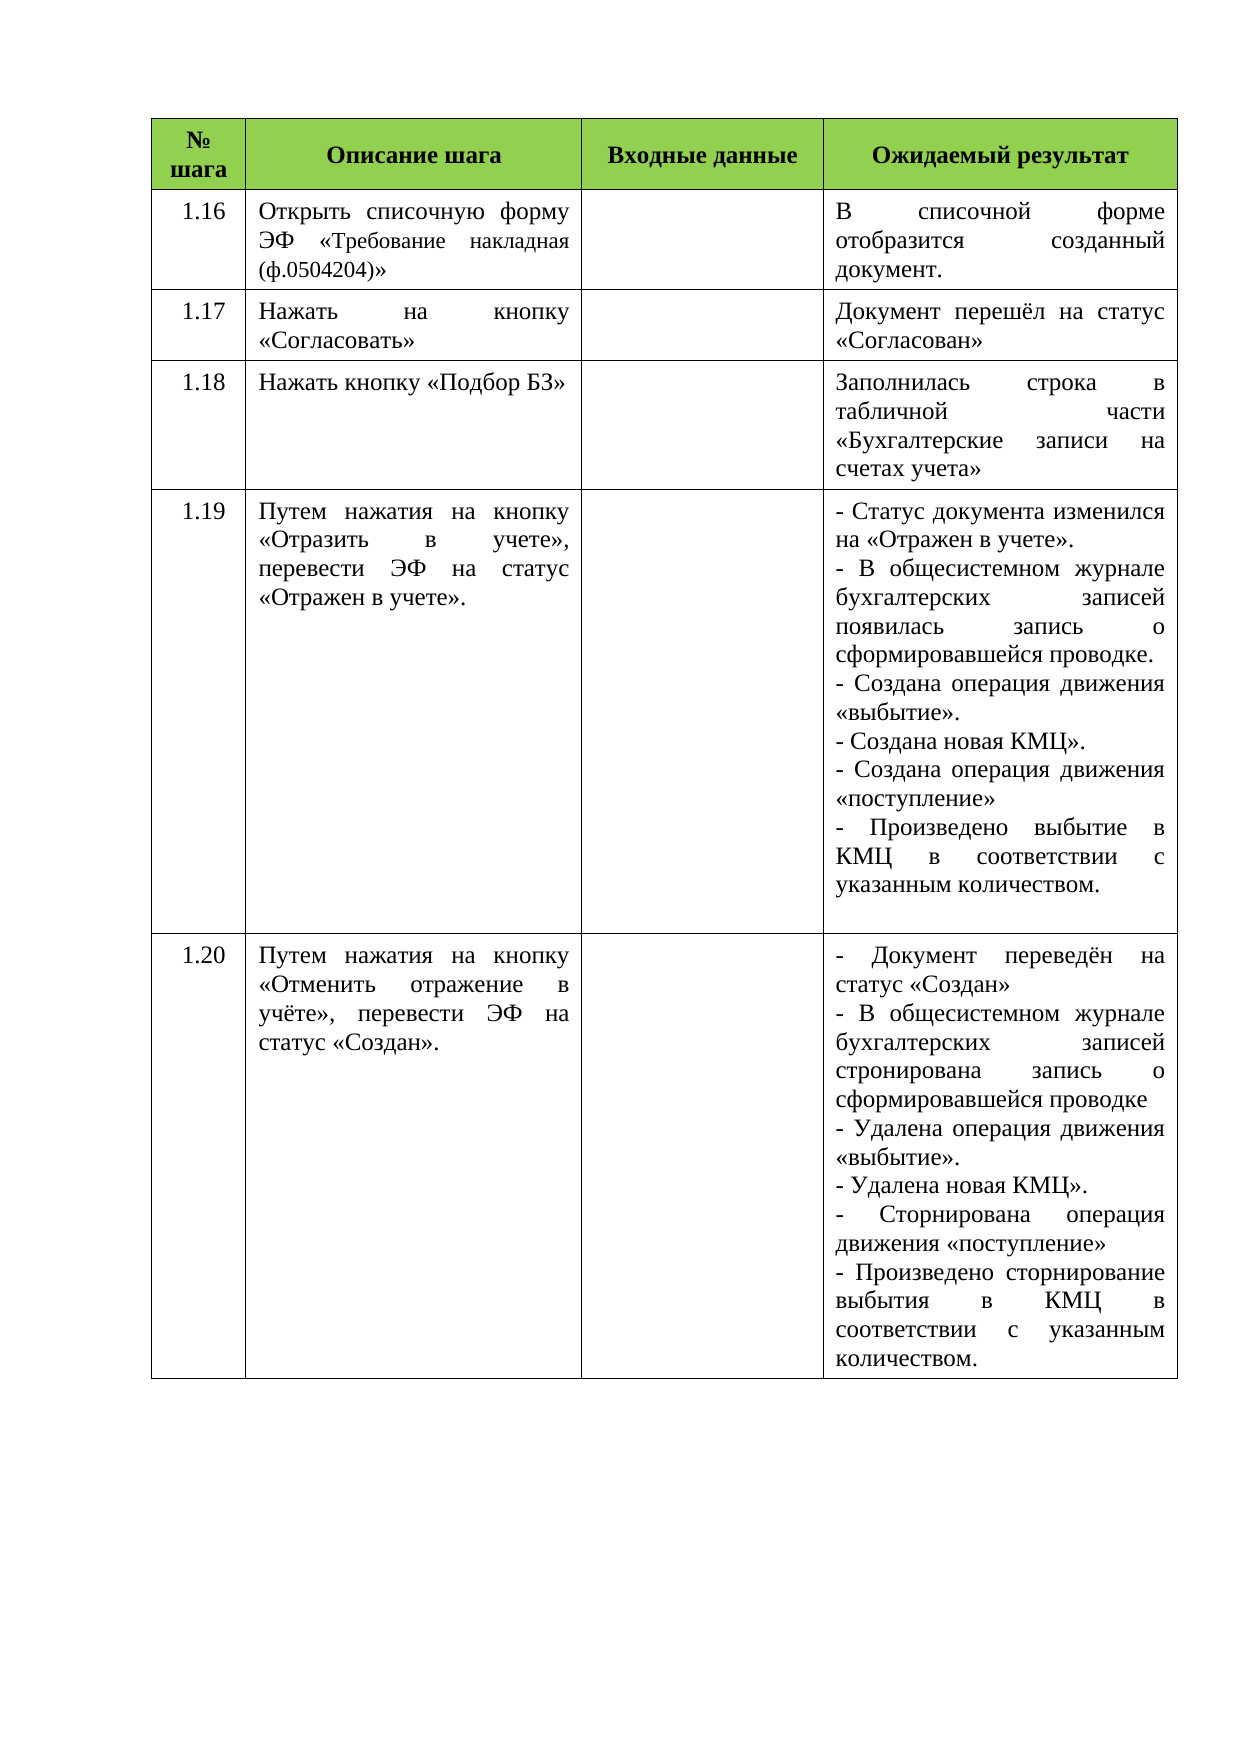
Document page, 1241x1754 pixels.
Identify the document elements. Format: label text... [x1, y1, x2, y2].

table_cell [152, 934, 245, 1378]
table_cell Документ перешёл на статус «Согласован» [824, 290, 1177, 360]
table_cell [582, 190, 823, 289]
table_header № шага [152, 119, 245, 189]
table_cell В списочной форме отобразится созданный документ. [824, 190, 1177, 289]
table_cell [152, 190, 245, 289]
table_cell - Статус документа изменился на «Отражен в учете». - В общесистемном журнале бухгалтерских записей появилась запись о сформировавшейся проводке. - Создана операция движения «выбытие». - Создана новая КМЦ». - Создана операция движения «поступление» - Произведено выбытие в КМЦ в соответствии с указанным количеством. [824, 490, 1177, 933]
table_cell [582, 290, 823, 360]
table_cell Открыть списочную форму ЭФ «Требование накладная (ф.0504204)» [246, 190, 581, 289]
table_cell [582, 361, 823, 488]
table_header Ожидаемый результат [824, 119, 1177, 189]
table_cell Нажать кнопку «Подбор БЗ» [246, 361, 581, 488]
table_header Описание шага [246, 119, 581, 189]
table_cell - Документ переведён на статус «Создан» - В общесистемном журнале бухгалтерских записей стронирована запись о сформировавшейся проводке - Удалена операция движения «выбытие». - Удалена новая КМЦ». - Сторнирована операция движения «поступление» - Произведено сторнирование выбытия в КМЦ в соответствии с указанным количеством. [824, 934, 1177, 1378]
table_cell Путем нажатия на кнопку «Отменить отражение в учёте», перевести ЭФ на статус «Создан». [246, 934, 581, 1378]
table_cell [152, 490, 245, 933]
table_cell [582, 490, 823, 933]
table_cell Нажать на кнопку «Согласовать» [246, 290, 581, 360]
table_cell Заполнилась строка в табличной части «Бухгалтерские записи на счетах учета» [824, 361, 1177, 488]
table_header Входные данные [582, 119, 823, 189]
table_cell [152, 290, 245, 360]
table_cell Путем нажатия на кнопку «Отразить в учете», перевести ЭФ на статус «Отражен в учете». [246, 490, 581, 933]
table_cell [152, 361, 245, 488]
table_cell [582, 934, 823, 1378]
